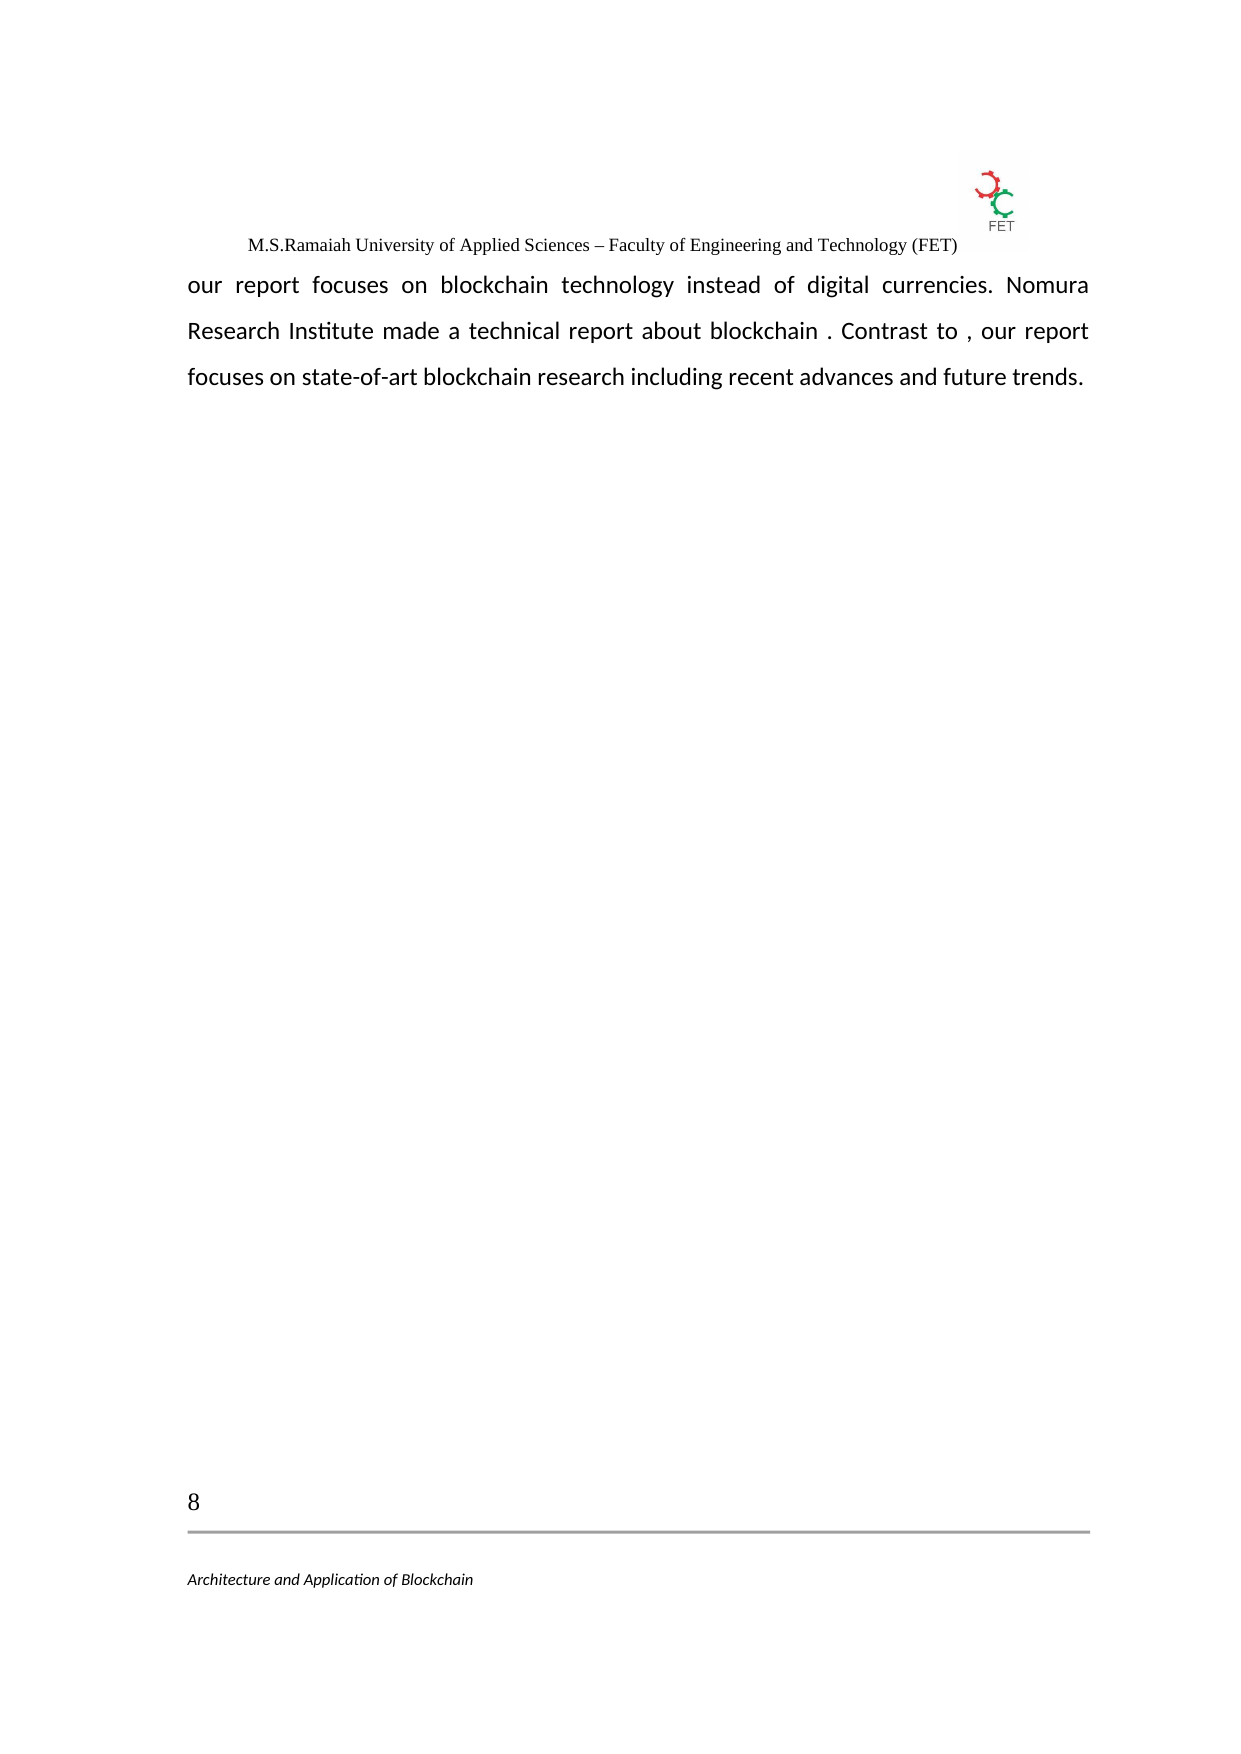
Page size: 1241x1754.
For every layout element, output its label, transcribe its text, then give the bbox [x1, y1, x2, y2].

picture [958, 150, 1030, 252]
